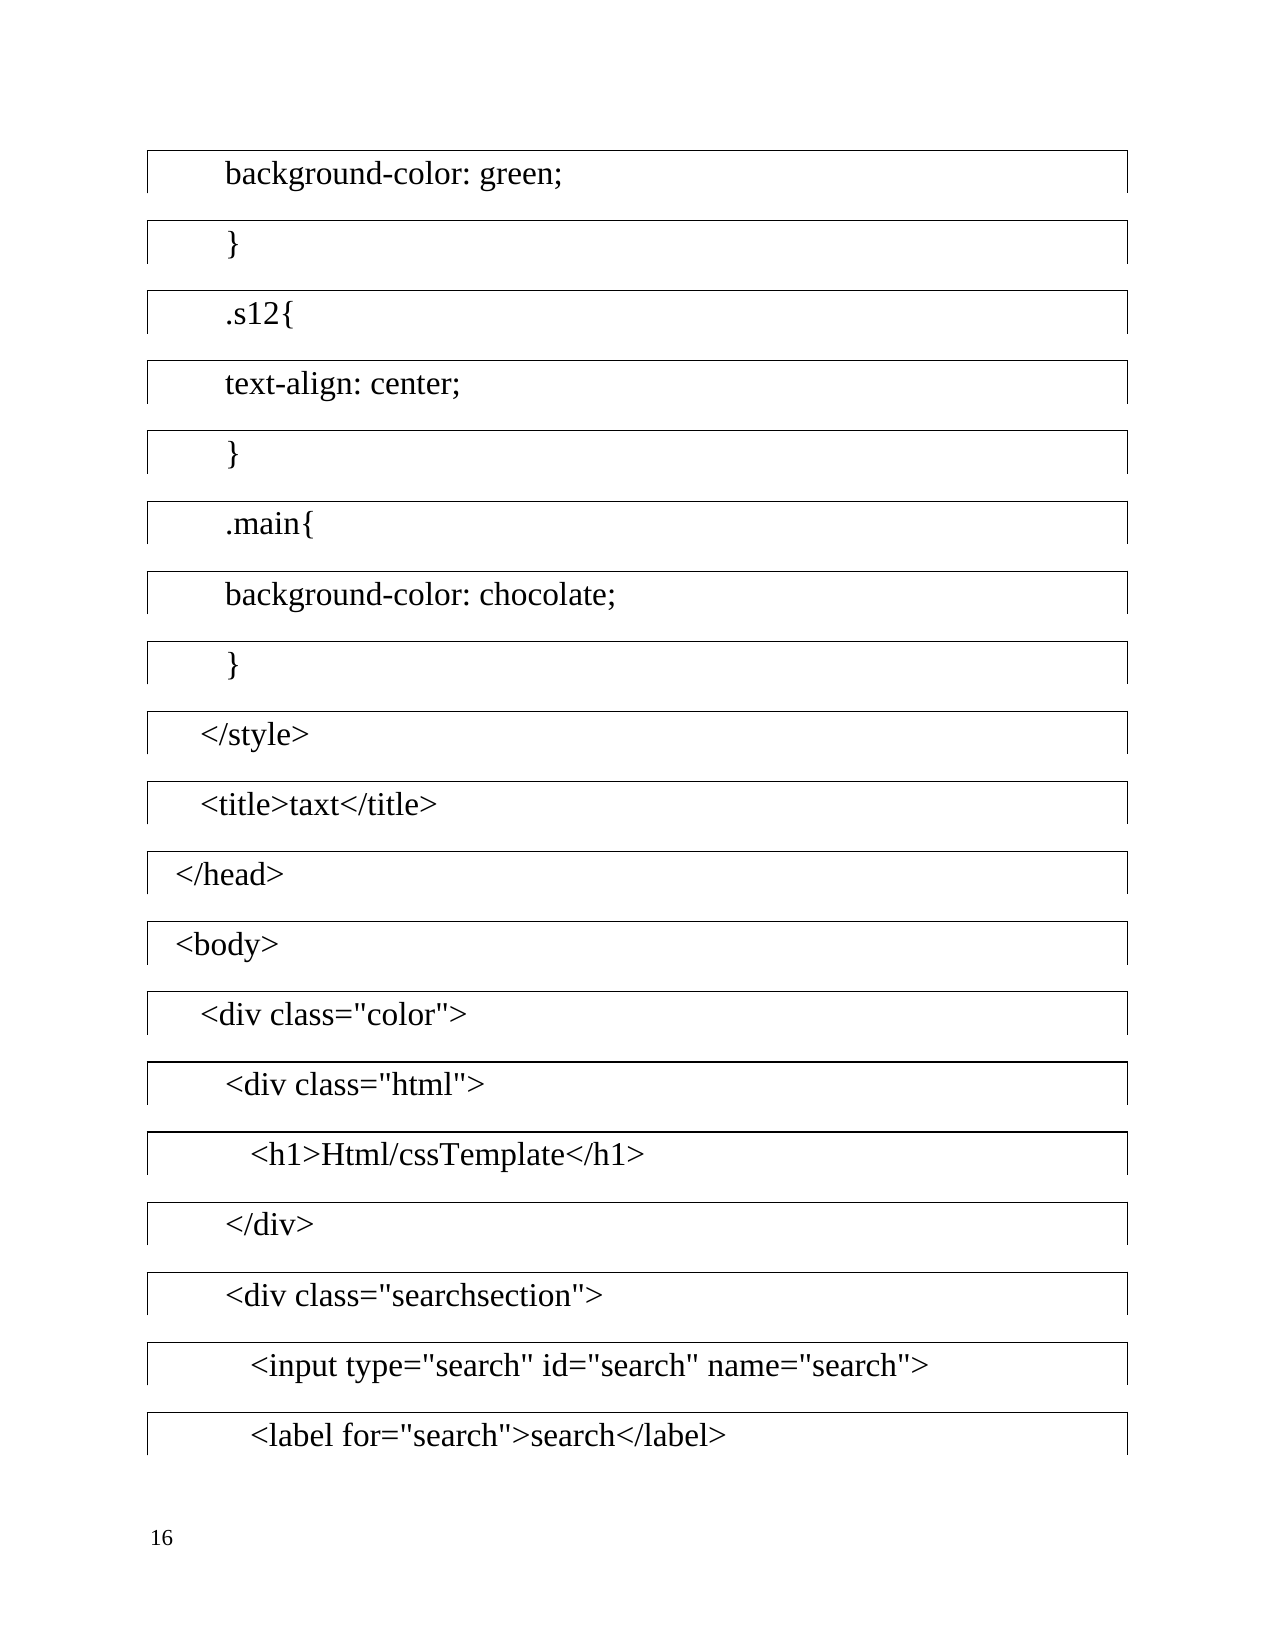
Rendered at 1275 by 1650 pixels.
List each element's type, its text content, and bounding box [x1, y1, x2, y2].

text background-color: chocolate; [148, 572, 1127, 614]
text <div class="color"> [148, 992, 1127, 1035]
text </style> [148, 712, 1127, 754]
text <title>taxt</title> [148, 782, 1127, 824]
text <div class="searchsection"> [148, 1273, 1127, 1315]
text background-color: green; [148, 151, 1127, 193]
text } [148, 221, 1127, 264]
text </head> [148, 852, 1127, 894]
text <input type="search" id="search" name="search"> [148, 1343, 1127, 1385]
text <body> [148, 922, 1127, 965]
text <label for="search">search</label> [148, 1413, 1127, 1455]
text text-align: center; [148, 361, 1127, 404]
text } [148, 431, 1127, 474]
text <div class="html"> [148, 1063, 1127, 1105]
text .s12{ [148, 291, 1127, 334]
text } [148, 642, 1127, 684]
text </div> [148, 1203, 1127, 1245]
text .main{ [148, 502, 1127, 544]
text <h1>Html/cssTemplate</h1> [148, 1133, 1127, 1175]
